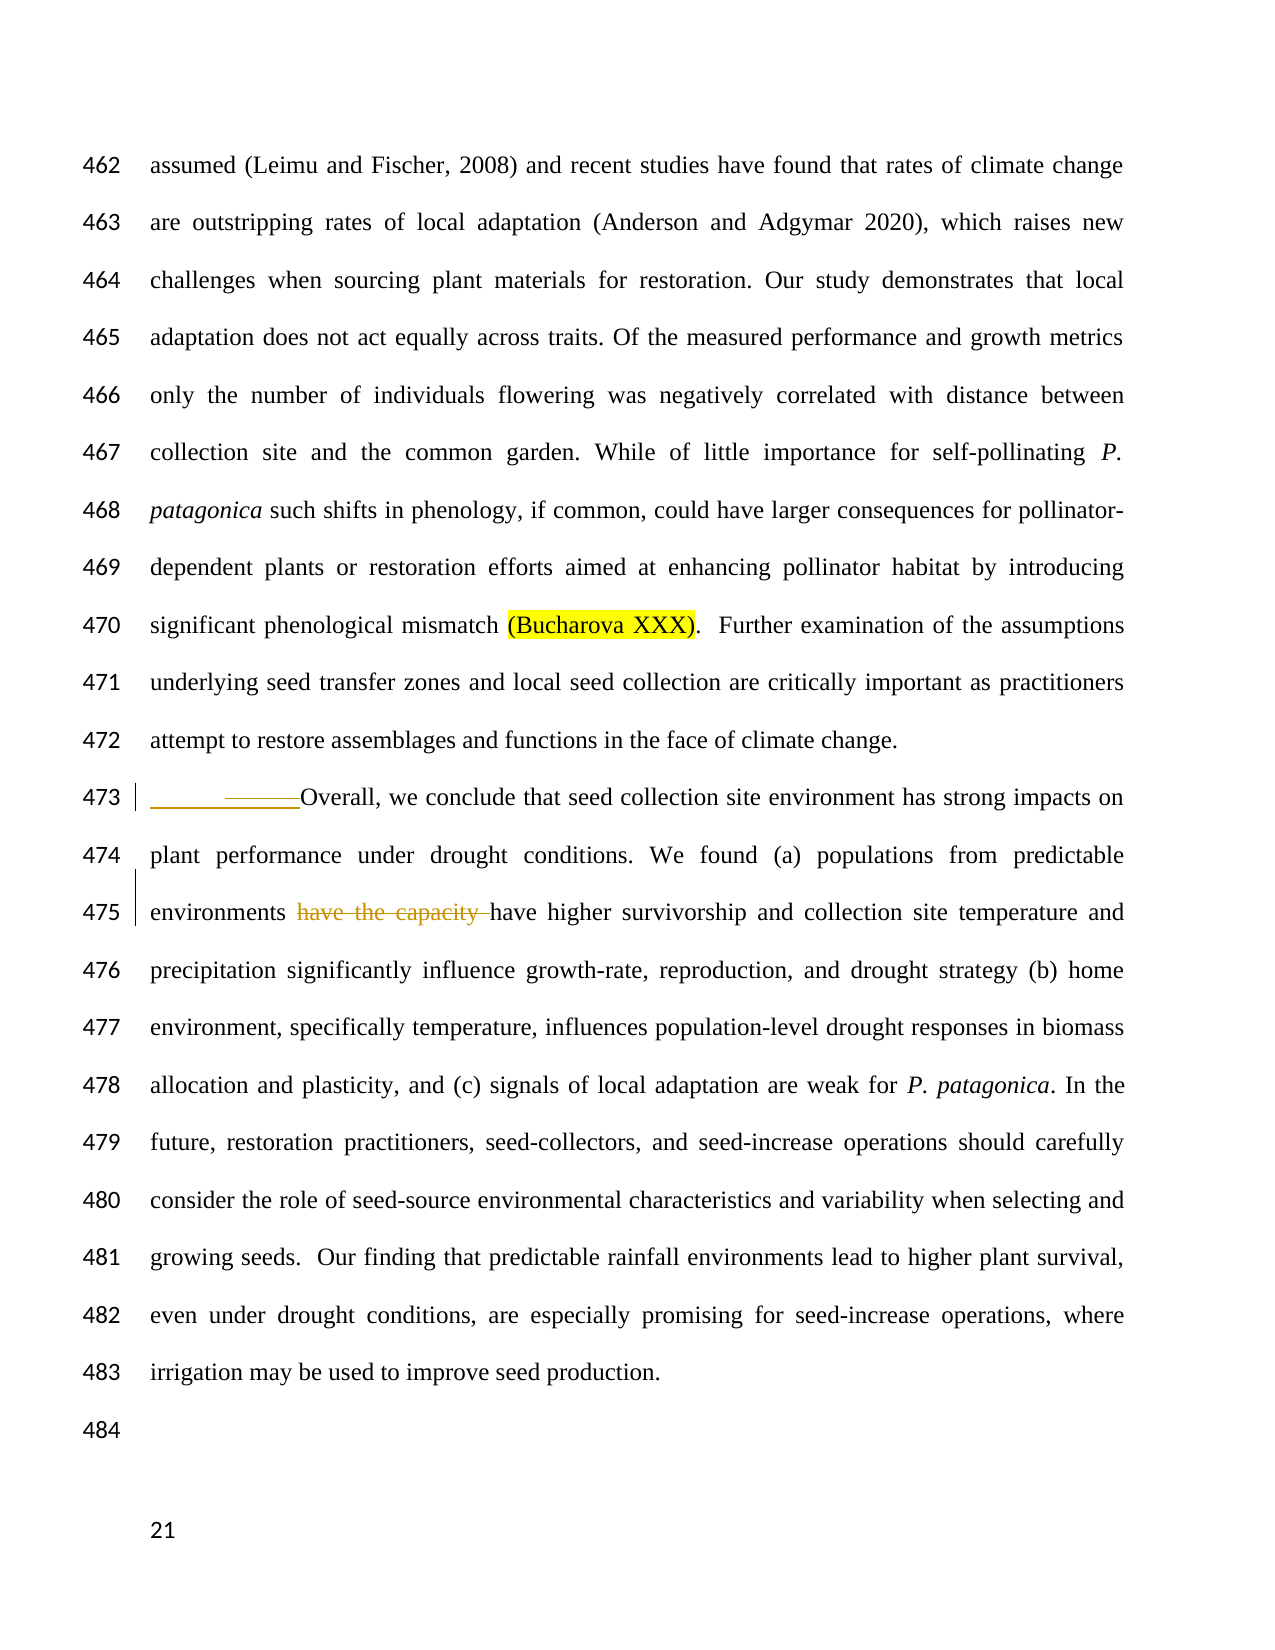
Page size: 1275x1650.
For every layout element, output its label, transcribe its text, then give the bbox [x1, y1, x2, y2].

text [150, 150, 1125, 754]
text Overall, we conclude that seed collection site environment has strong impacts on plant performance under drought conditions. We found (a) populations from predictable environments have higher survivorship and collection site temperature and precipitation significantly influence growth-rate, reproduction, and drought strategy (b) home environment, specifically temperature, influences population-level drought responses in biomass allocation and plasticity, and (c) signals of local adaptation are weak for P. patagonica. In the future, restoration practitioners, seed-collectors, and seed-increase operations should carefully consider the role of seed-source environmental characteristics and variability when selecting and growing seeds. Our finding that predictable rainfall environments lead to higher plant survival, even under drought conditions, are especially promising for seed-increase operations, where irrigation may be used to improve seed production. [150, 782, 1125, 1386]
